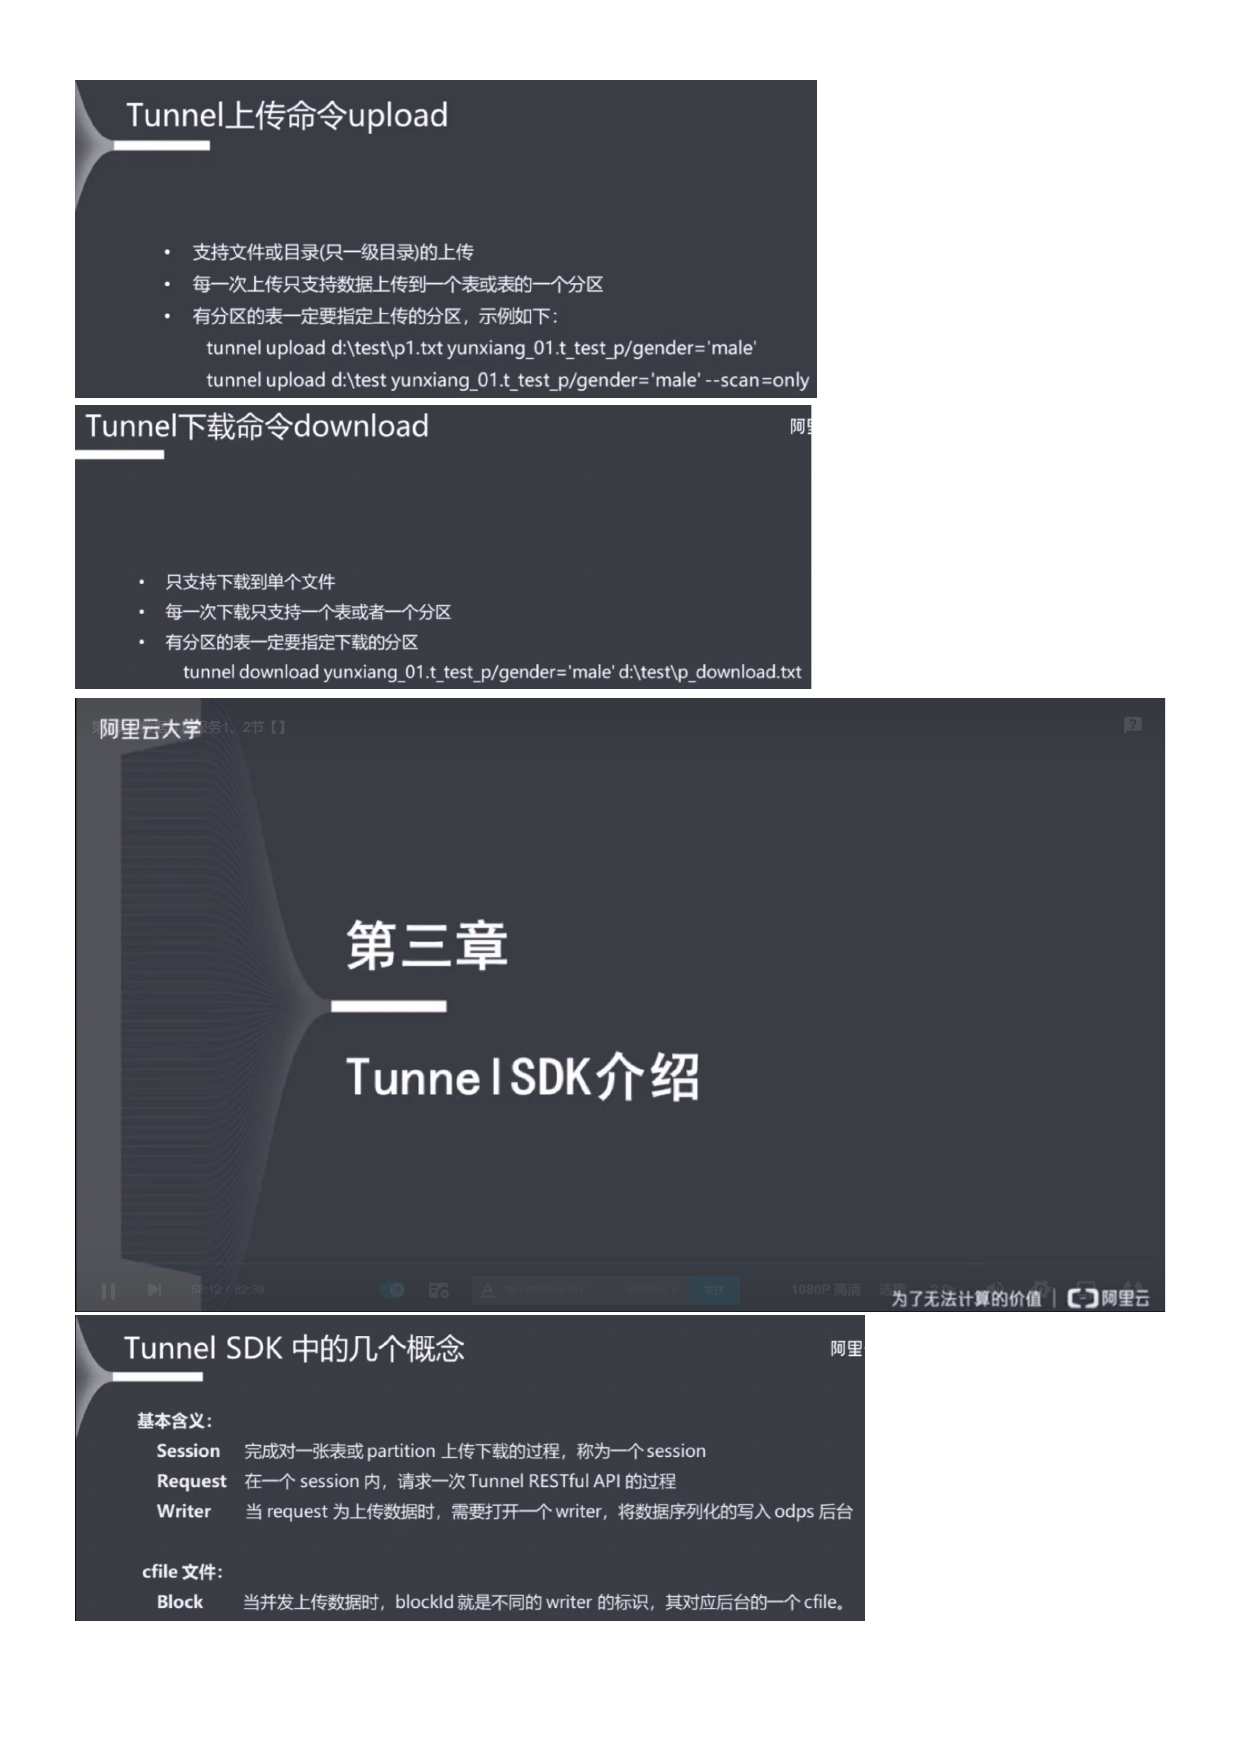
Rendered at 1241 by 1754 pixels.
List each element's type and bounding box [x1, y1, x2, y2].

picture [75, 1315, 865, 1621]
picture [75, 80, 817, 398]
picture [75, 405, 812, 689]
picture [75, 698, 1166, 1312]
